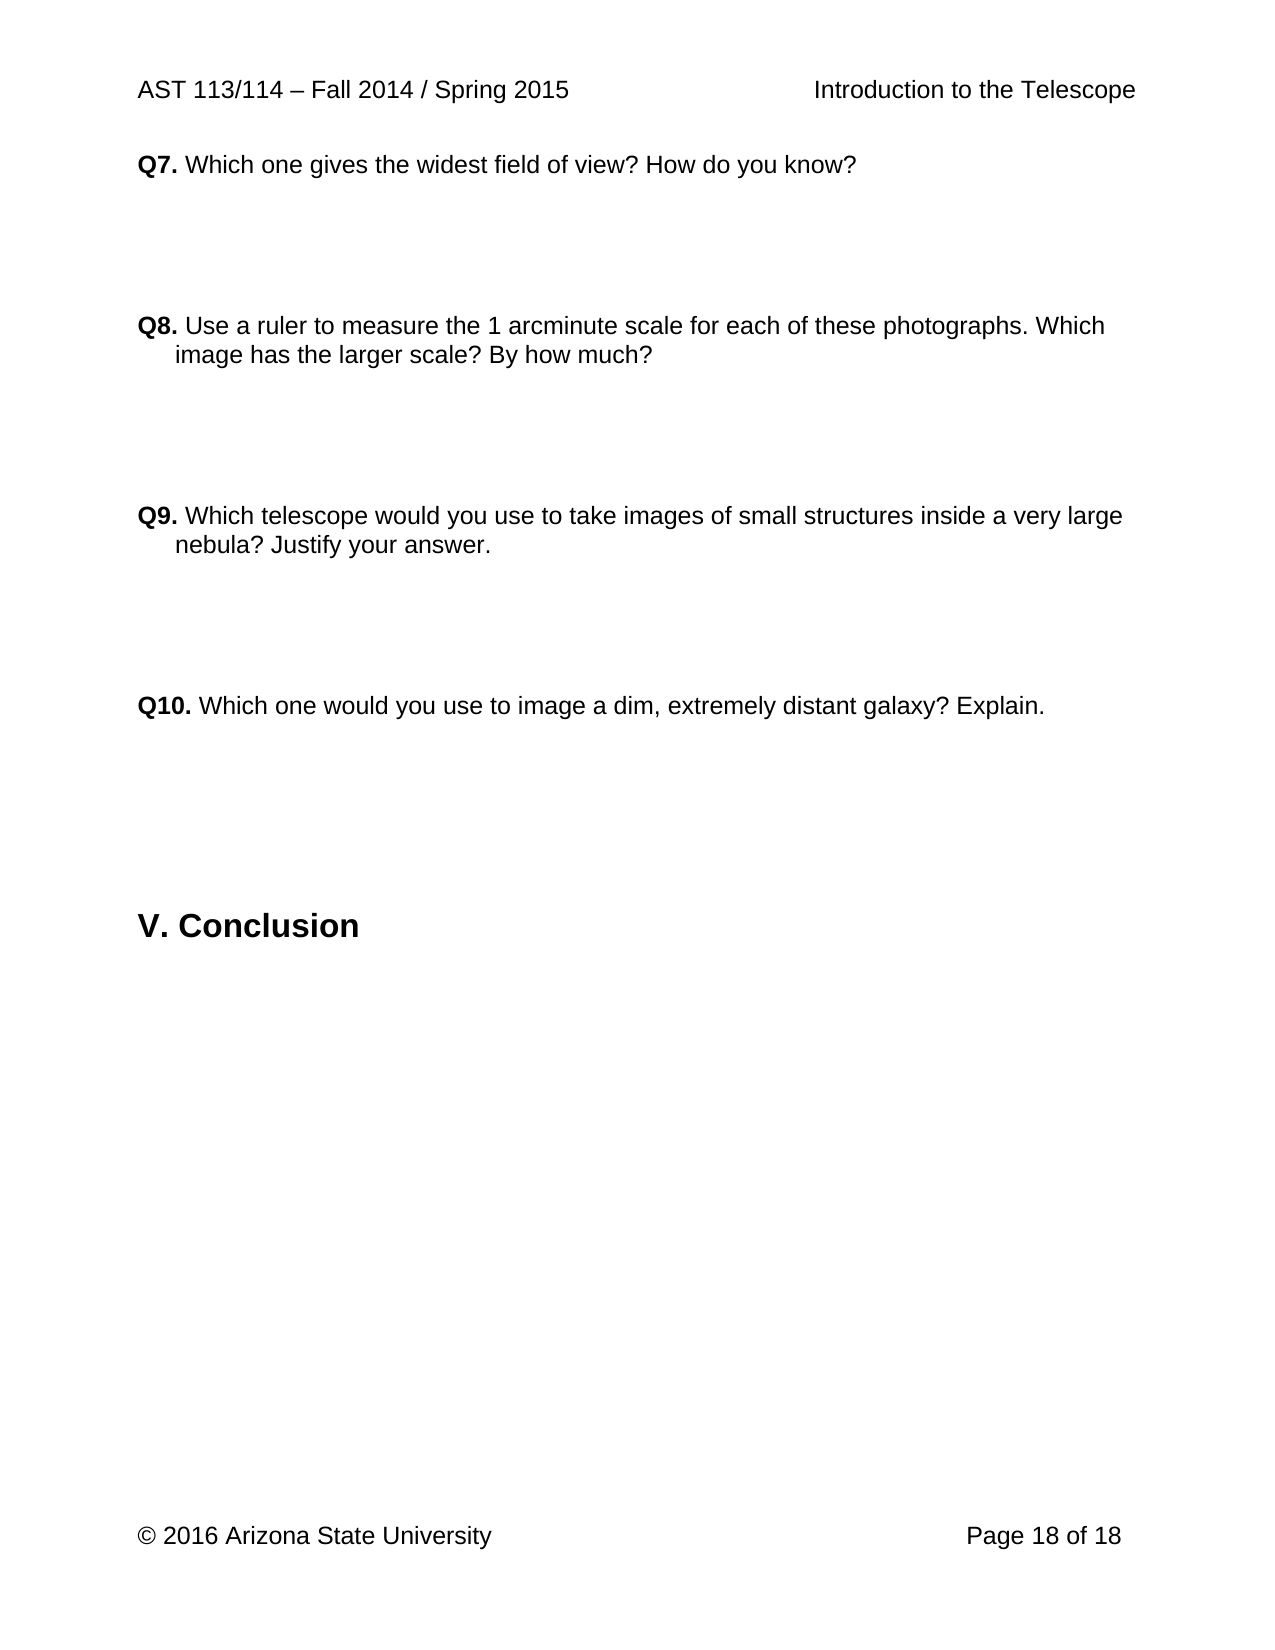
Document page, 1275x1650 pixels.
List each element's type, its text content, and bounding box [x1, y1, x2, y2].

list Use a ruler to measure the 1 arcminute scale for each of these photographs. Which image has the larger scale? By how much? [137, 311, 1138, 369]
list Which one would you use to image a dim, extremely distant galaxy? Explain. [137, 691, 1138, 720]
list Which one gives the widest field of view? How do you know? [137, 150, 1138, 179]
subtitle V. Conclusion [137, 906, 1138, 945]
list Which telescope would you use to take images of small structures inside a very large nebula? Justify your answer. [137, 501, 1138, 559]
